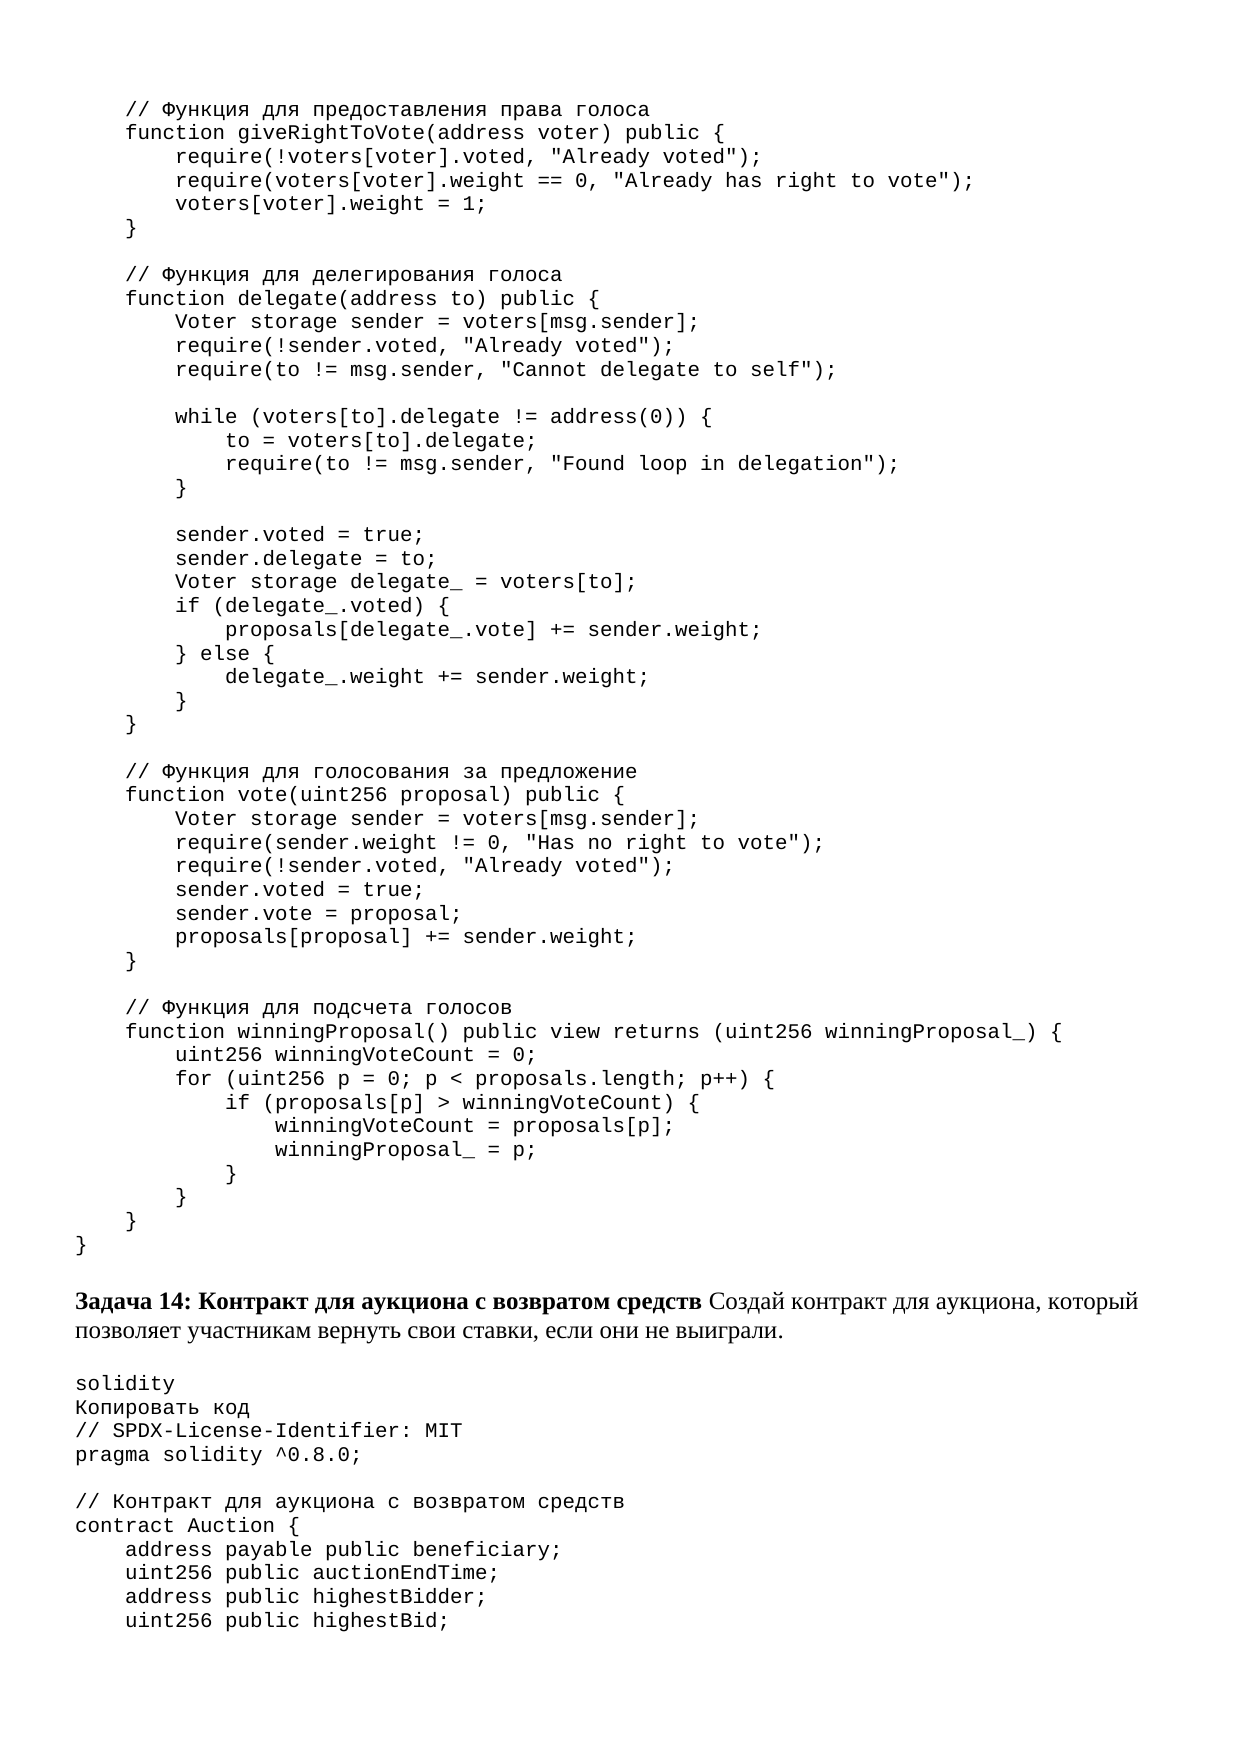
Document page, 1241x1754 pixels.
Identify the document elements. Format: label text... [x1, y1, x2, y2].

text uint256 winningVoteCount = 0; [75, 1044, 1165, 1068]
text // SPDX-License-Identifier: MIT [75, 1420, 1165, 1444]
text } [75, 1163, 1165, 1186]
text solidity [75, 1373, 1165, 1397]
text require(!voters[voter].voted, "Already voted"); [75, 146, 1165, 169]
text // Функция для подсчета голосов [75, 997, 1165, 1021]
text } [75, 1210, 1165, 1234]
text sender.delegate = to; [75, 548, 1165, 572]
text } [75, 713, 1165, 737]
text } [75, 1234, 1165, 1257]
text delegate_.weight += sender.weight; [75, 666, 1165, 690]
text } [75, 950, 1165, 973]
text winningVoteCount = proposals[p]; [75, 1115, 1165, 1139]
text pragma solidity ^0.8.0; [75, 1444, 1165, 1468]
text } [75, 1186, 1165, 1210]
text Voter storage sender = voters[msg.sender]; [75, 311, 1165, 335]
text Voter storage sender = voters[msg.sender]; [75, 808, 1165, 832]
text address payable public beneficiary; [75, 1539, 1165, 1562]
text function vote(uint256 proposal) public { [75, 784, 1165, 808]
text winningProposal_ = p; [75, 1139, 1165, 1163]
text uint256 public highestBid; [75, 1609, 1165, 1633]
text proposals[delegate_.vote] += sender.weight; [75, 619, 1165, 642]
text // Функция для предоставления права голоса [75, 99, 1165, 122]
text function delegate(address to) public { [75, 288, 1165, 311]
text function giveRightToVote(address voter) public { [75, 122, 1165, 146]
text // Контракт для аукциона с возвратом средств [75, 1491, 1165, 1515]
text } [75, 477, 1165, 501]
text uint256 public auctionEndTime; [75, 1562, 1165, 1586]
text while (voters[to].delegate != address(0)) { [75, 406, 1165, 430]
text require(!sender.voted, "Already voted"); [75, 855, 1165, 879]
text // Функция для голосования за предложение [75, 761, 1165, 784]
text sender.voted = true; [75, 524, 1165, 548]
text // Функция для делегирования голоса [75, 264, 1165, 288]
text Задача 14: Контракт для аукциона с возвратом средств Создай контракт для аукциона, который позволяет участникам вернуть свои ставки, если они не выиграли. [75, 1286, 1165, 1344]
text sender.voted = true; [75, 879, 1165, 903]
text } [75, 217, 1165, 241]
text if (delegate_.voted) { [75, 595, 1165, 619]
text } else { [75, 642, 1165, 666]
text require(voters[voter].weight == 0, "Already has right to vote"); [75, 169, 1165, 193]
text require(to != msg.sender, "Found loop in delegation"); [75, 453, 1165, 477]
text Копировать код [75, 1397, 1165, 1420]
text } [75, 690, 1165, 713]
text require(sender.weight != 0, "Has no right to vote"); [75, 832, 1165, 855]
text voters[voter].weight = 1; [75, 193, 1165, 217]
text Voter storage delegate_ = voters[to]; [75, 572, 1165, 595]
text sender.vote = proposal; [75, 903, 1165, 926]
text if (proposals[p] > winningVoteCount) { [75, 1092, 1165, 1115]
text address public highestBidder; [75, 1586, 1165, 1609]
text for (uint256 p = 0; p < proposals.length; p++) { [75, 1068, 1165, 1092]
text to = voters[to].delegate; [75, 430, 1165, 453]
text require(!sender.voted, "Already voted"); [75, 335, 1165, 359]
text function winningProposal() public view returns (uint256 winningProposal_) { [75, 1021, 1165, 1044]
text contract Auction { [75, 1515, 1165, 1539]
text proposals[proposal] += sender.weight; [75, 926, 1165, 950]
text require(to != msg.sender, "Cannot delegate to self"); [75, 359, 1165, 382]
